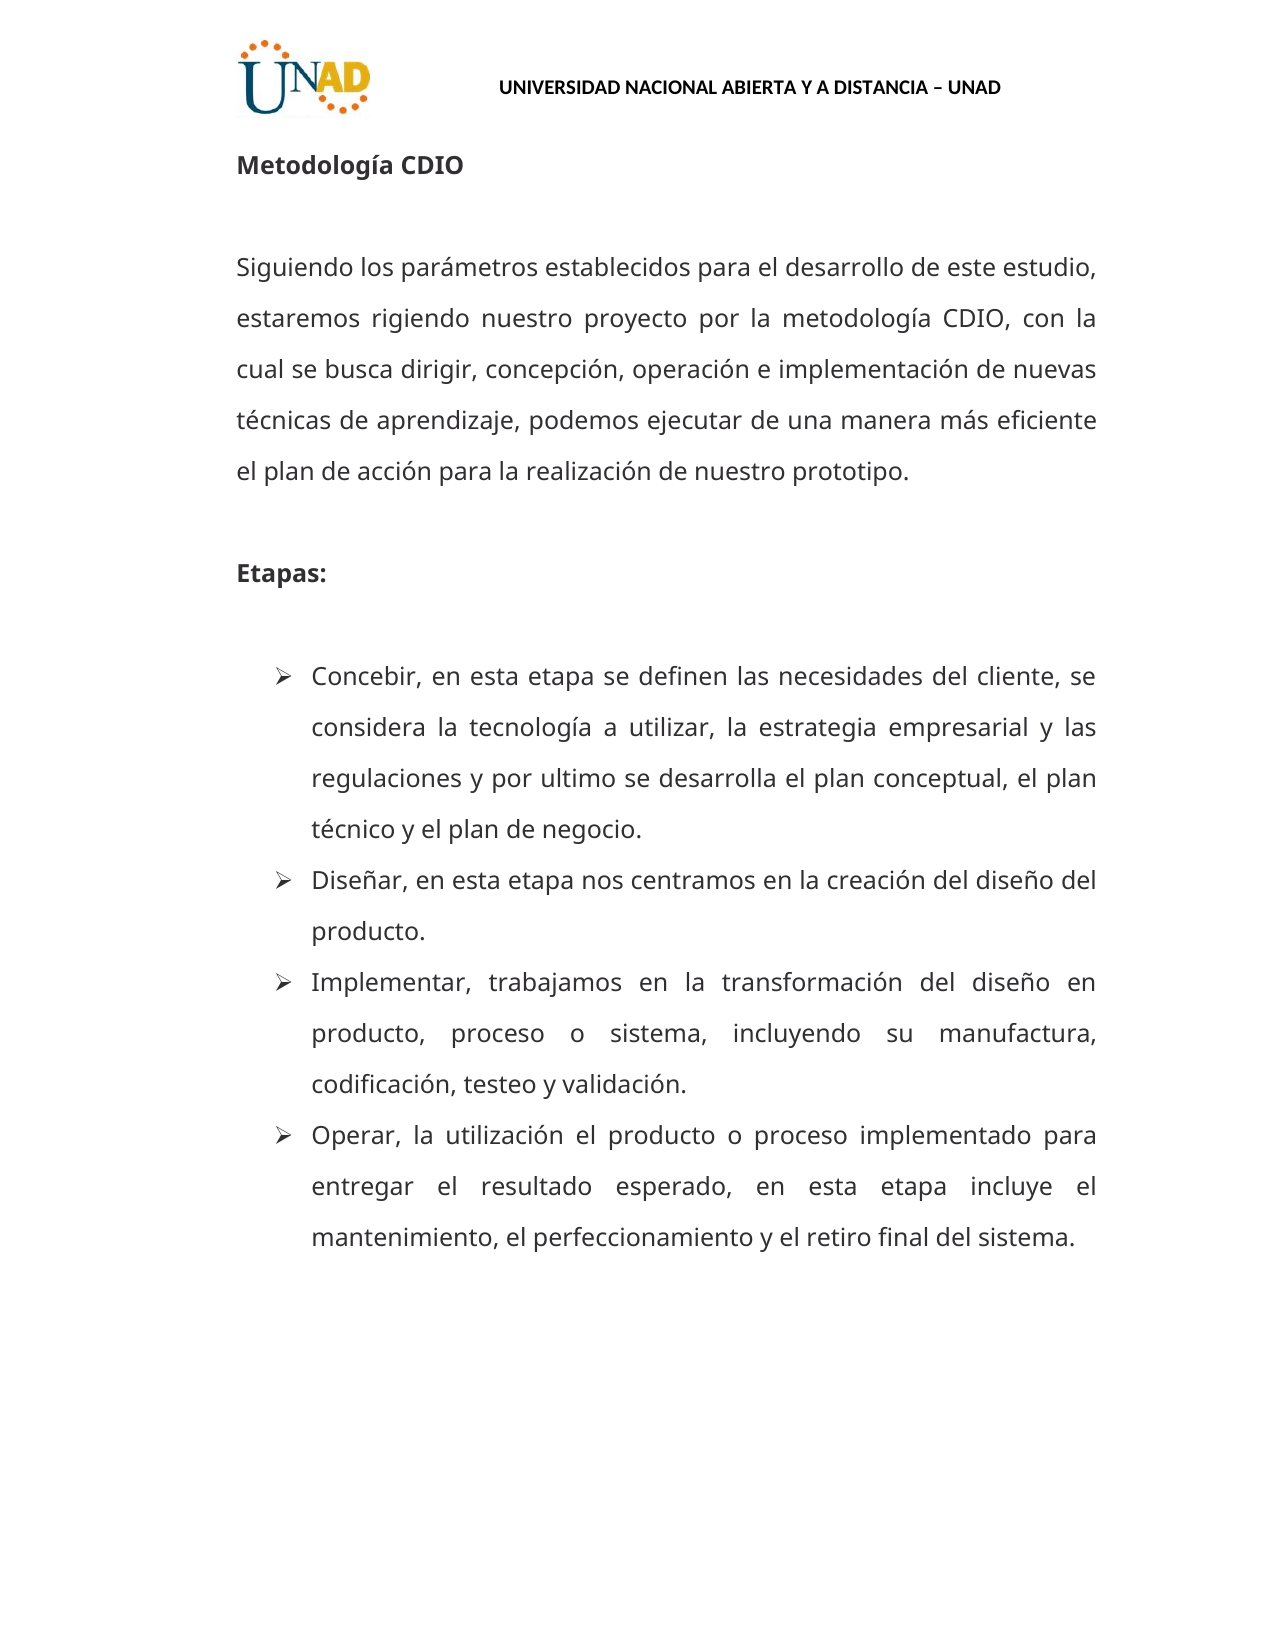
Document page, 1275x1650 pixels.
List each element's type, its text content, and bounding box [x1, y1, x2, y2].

text Siguiendo los parámetros establecidos para el desarrollo de este estudio, estaremos rigiendo nuestro proyecto por la metodología CDIO, con la cual se busca dirigir, concepción, operación e implementación de nuevas técnicas de aprendizaje, podemos ejecutar de una manera más eficiente el plan de acción para la realización de nuestro prototipo. [236, 250, 1098, 488]
text Metodología CDIO [236, 148, 1098, 182]
text Etapas: [236, 556, 1098, 590]
list Operar, la utilización el producto o proceso implementado para entregar el resultado esperado, en esta etapa incluye el mantenimiento, el perfeccionamiento y el retiro final del sistema. [274, 1117, 1098, 1254]
list Implementar, trabajamos en la transformación del diseño en producto, proceso o sistema, incluyendo su manufactura, codificación, testeo y validación. [274, 964, 1098, 1101]
list Concebir, en esta etapa se definen las necesidades del cliente, se considera la tecnología a utilizar, la estrategia empresarial y las regulaciones y por ultimo se desarrolla el plan conceptual, el plan técnico y el plan de negocio. [274, 658, 1098, 845]
list Diseñar, en esta etapa nos centramos en la creación del diseño del producto. [274, 862, 1098, 947]
picture [236, 38, 371, 118]
